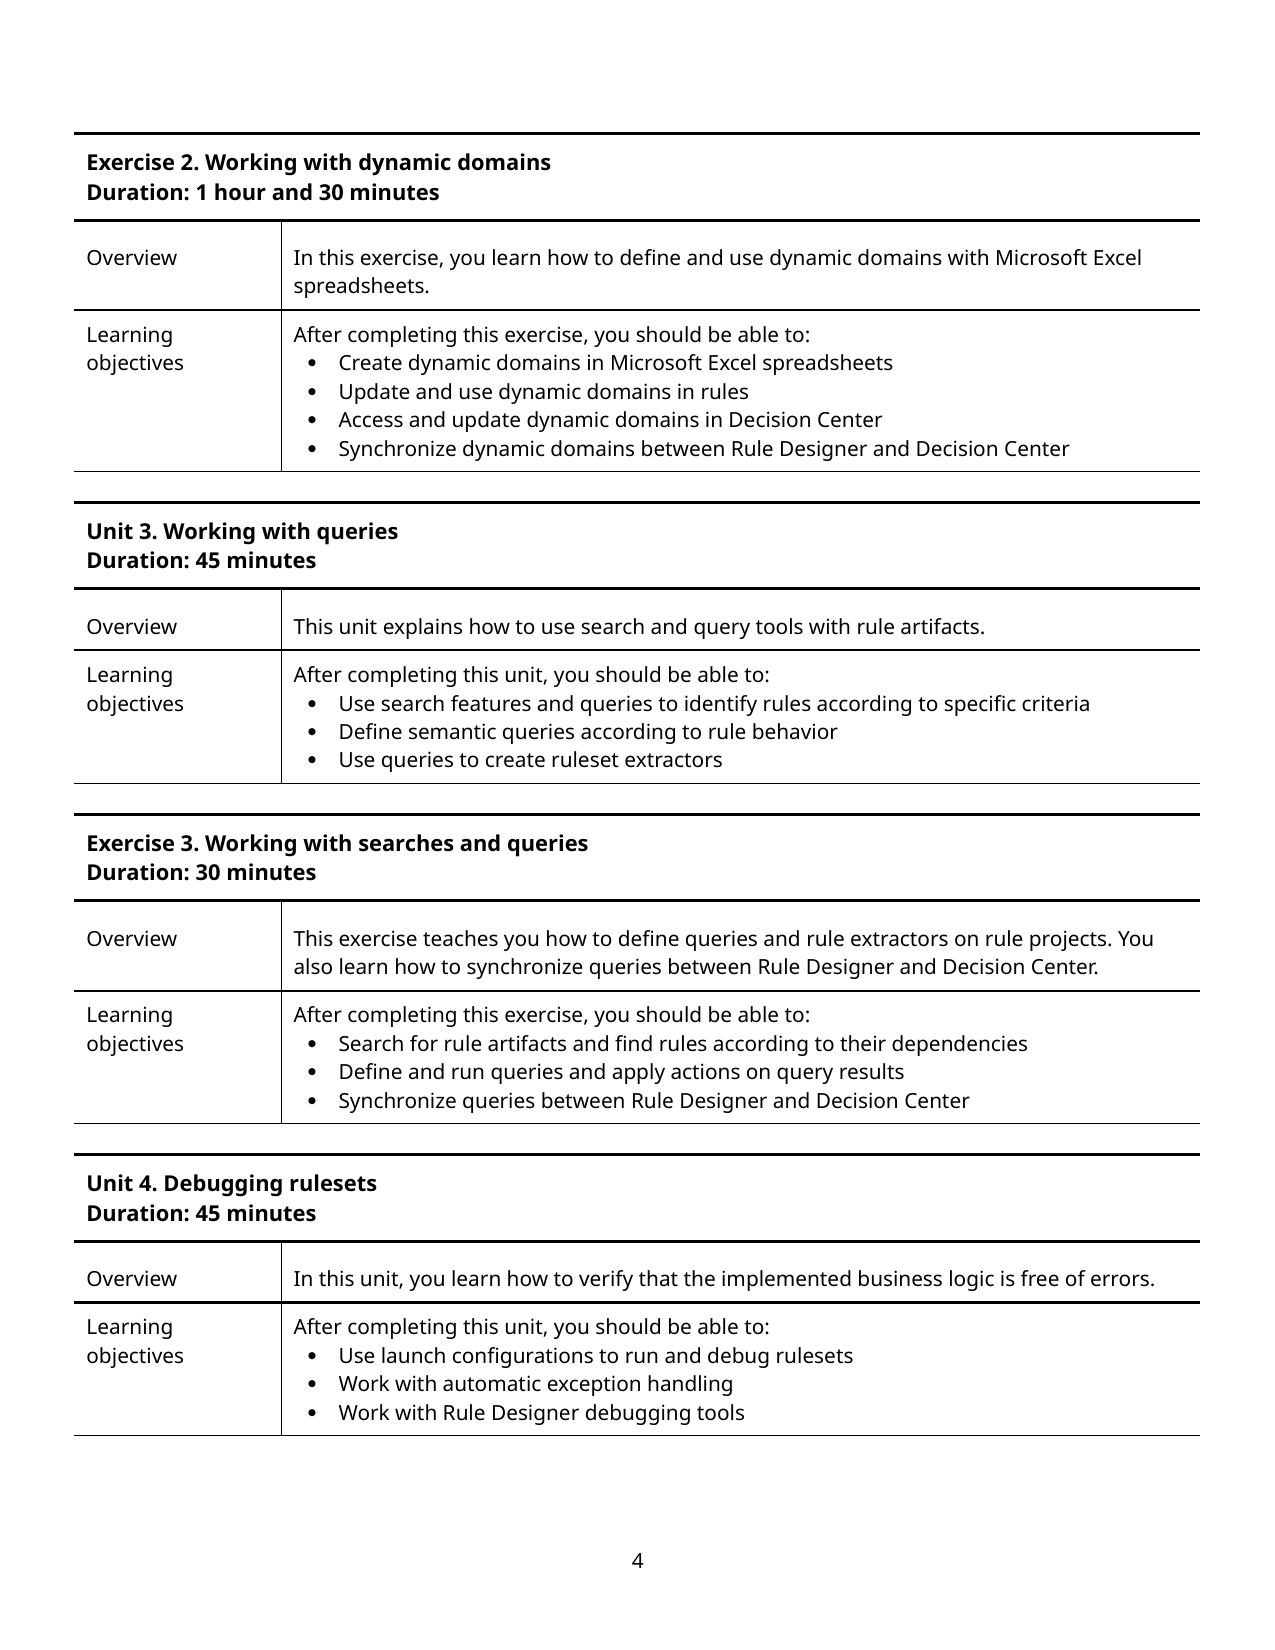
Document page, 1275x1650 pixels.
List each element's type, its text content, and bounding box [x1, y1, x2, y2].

table_cell Learning objectives [74, 1304, 281, 1435]
table_header Exercise 3. Working with searches and queries Duration: 30 minutes [74, 816, 1200, 899]
table_header Unit 4. Debugging rulesets Duration: 45 minutes [74, 1156, 1200, 1239]
table_header Exercise 2. Working with dynamic domains Duration: 1 hour and 30 minutes [74, 135, 1200, 218]
table_cell After completing this exercise, you should be able to: Search for rule artifacts and find rules according to their dependencies Define and run queries and apply actions on query results Synchronize queries between Rule Designer and Decision Center [282, 992, 1200, 1123]
table_cell This unit explains how to use search and query tools with rule artifacts. [282, 590, 1200, 649]
table_cell Learning objectives [74, 651, 281, 783]
table_cell After completing this exercise, you should be able to: Create dynamic domains in Microsoft Excel spreadsheets Update and use dynamic domains in rules Access and update dynamic domains in Decision Center Synchronize dynamic domains between Rule Designer and Decision Center [282, 311, 1200, 471]
table_cell Overview [74, 902, 281, 989]
table_cell Overview [74, 222, 281, 309]
table_header Unit 3. Working with queries Duration: 45 minutes [74, 504, 1200, 587]
table_cell In this exercise, you learn how to define and use dynamic domains with Microsoft Excel spreadsheets. [282, 222, 1200, 309]
table_cell Learning objectives [74, 311, 281, 471]
table_cell After completing this unit, you should be able to: Use search features and queries to identify rules according to specific criteria Define semantic queries according to rule behavior Use queries to create ruleset extractors [282, 651, 1200, 783]
table_cell Learning objectives [74, 992, 281, 1123]
table_cell Overview [74, 590, 281, 649]
table_cell This exercise teaches you how to define queries and rule extractors on rule projects. You also learn how to synchronize queries between Rule Designer and Decision Center. [282, 902, 1200, 989]
table_cell Overview [74, 1243, 281, 1301]
table_cell After completing this unit, you should be able to: Use launch configurations to run and debug rulesets Work with automatic exception handling Work with Rule Designer debugging tools [282, 1304, 1200, 1435]
table_cell In this unit, you learn how to verify that the implemented business logic is free of errors. [282, 1243, 1200, 1301]
